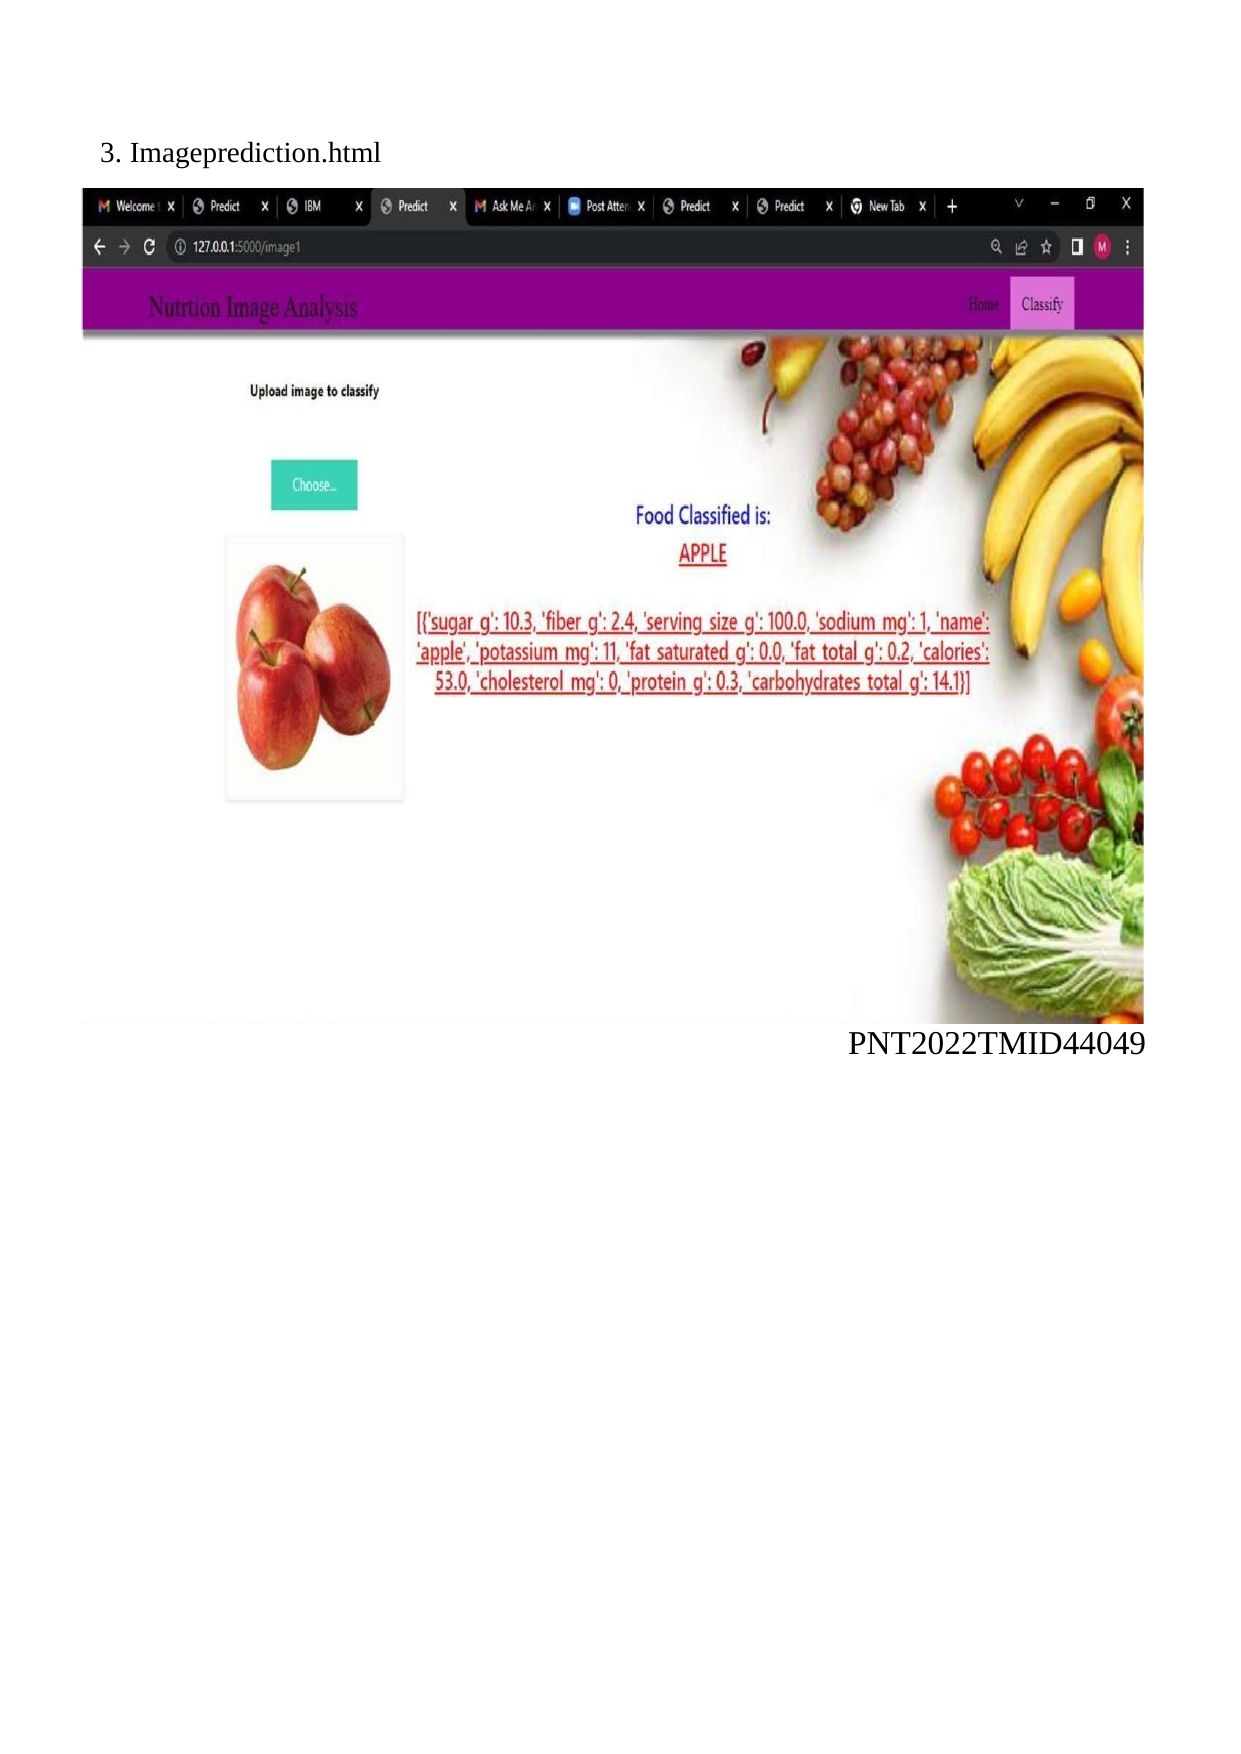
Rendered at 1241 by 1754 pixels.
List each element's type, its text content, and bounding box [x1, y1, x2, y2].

list Imageprediction.html [100, 135, 1184, 168]
picture [81, 188, 1144, 1024]
